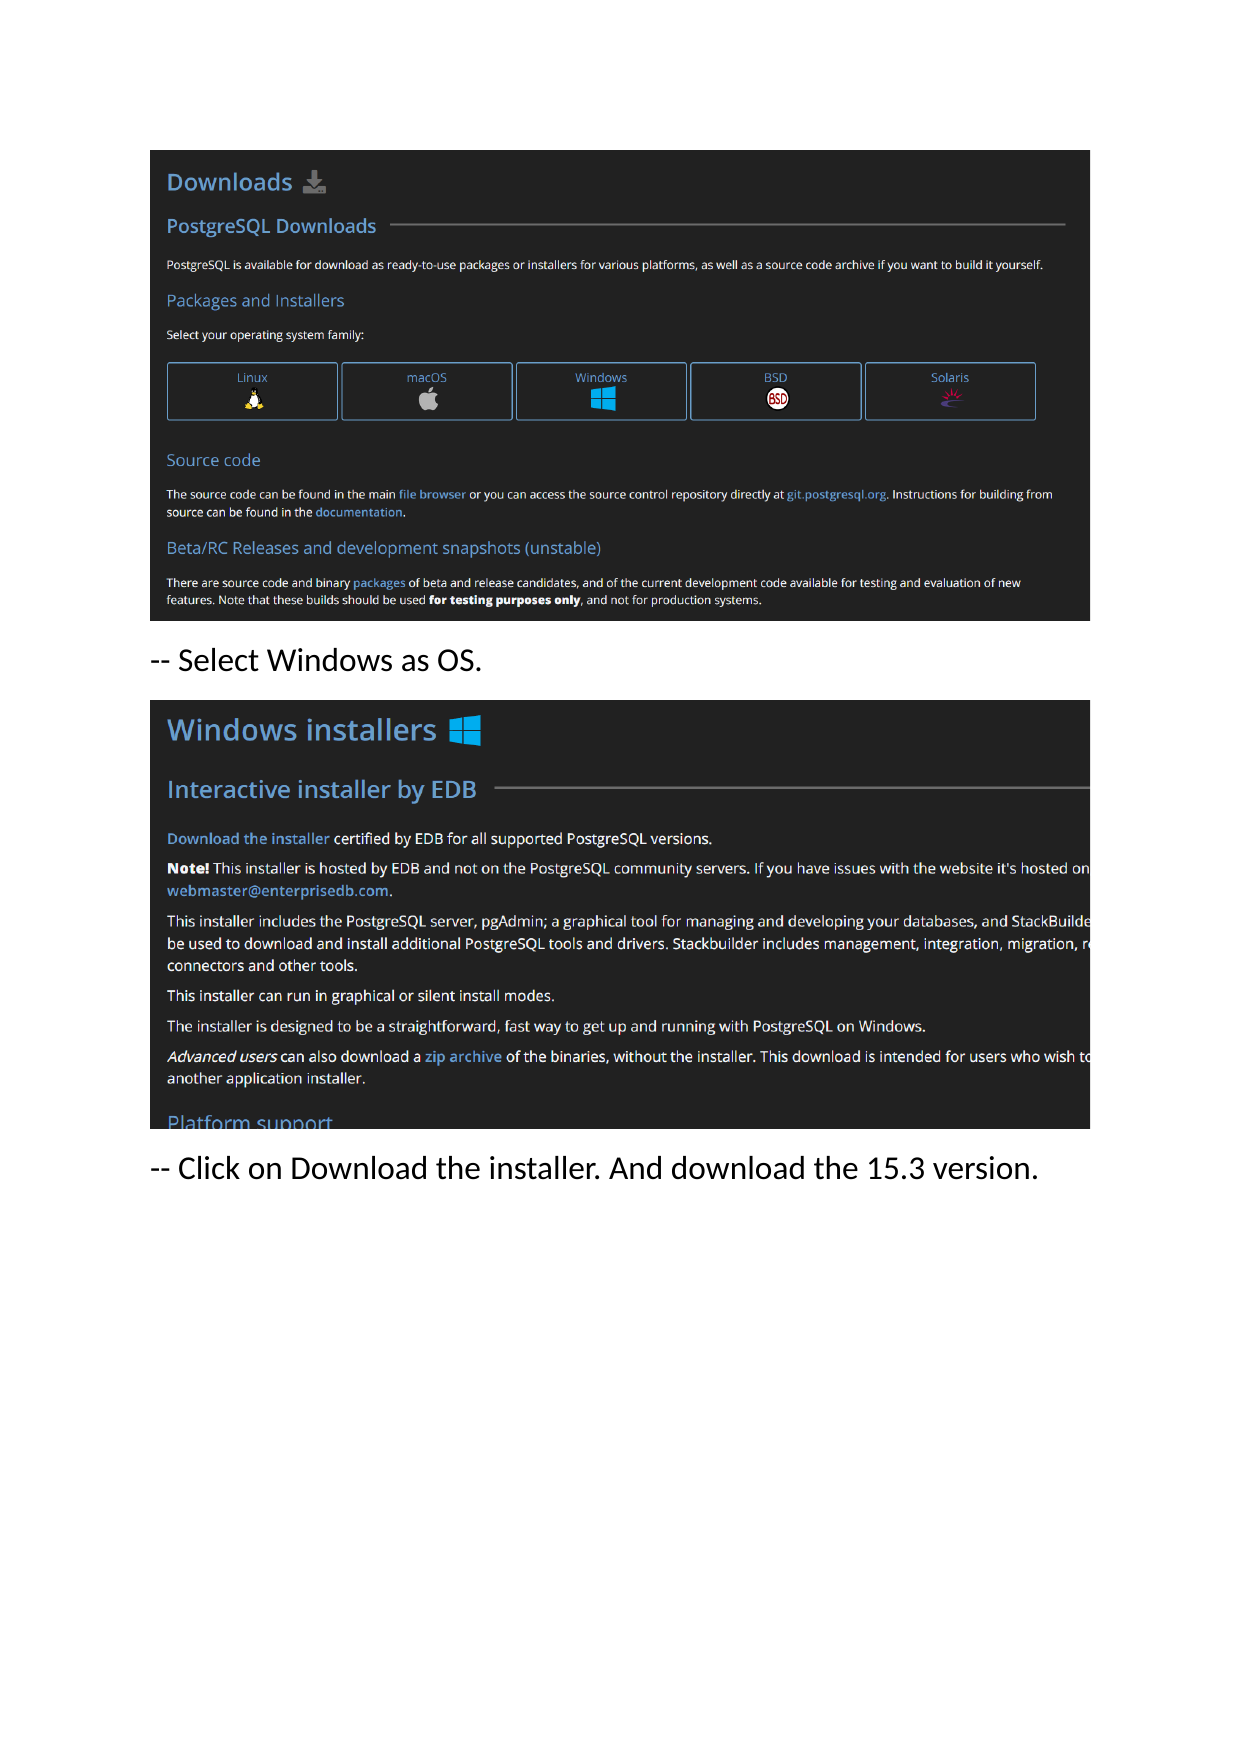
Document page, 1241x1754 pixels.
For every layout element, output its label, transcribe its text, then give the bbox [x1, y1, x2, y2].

picture [150, 150, 1091, 621]
text -- Select Windows as OS. [150, 639, 1090, 680]
picture [150, 700, 1091, 1129]
text -- Click on Download the installer. And download the 15.3 version. [150, 1147, 1090, 1188]
